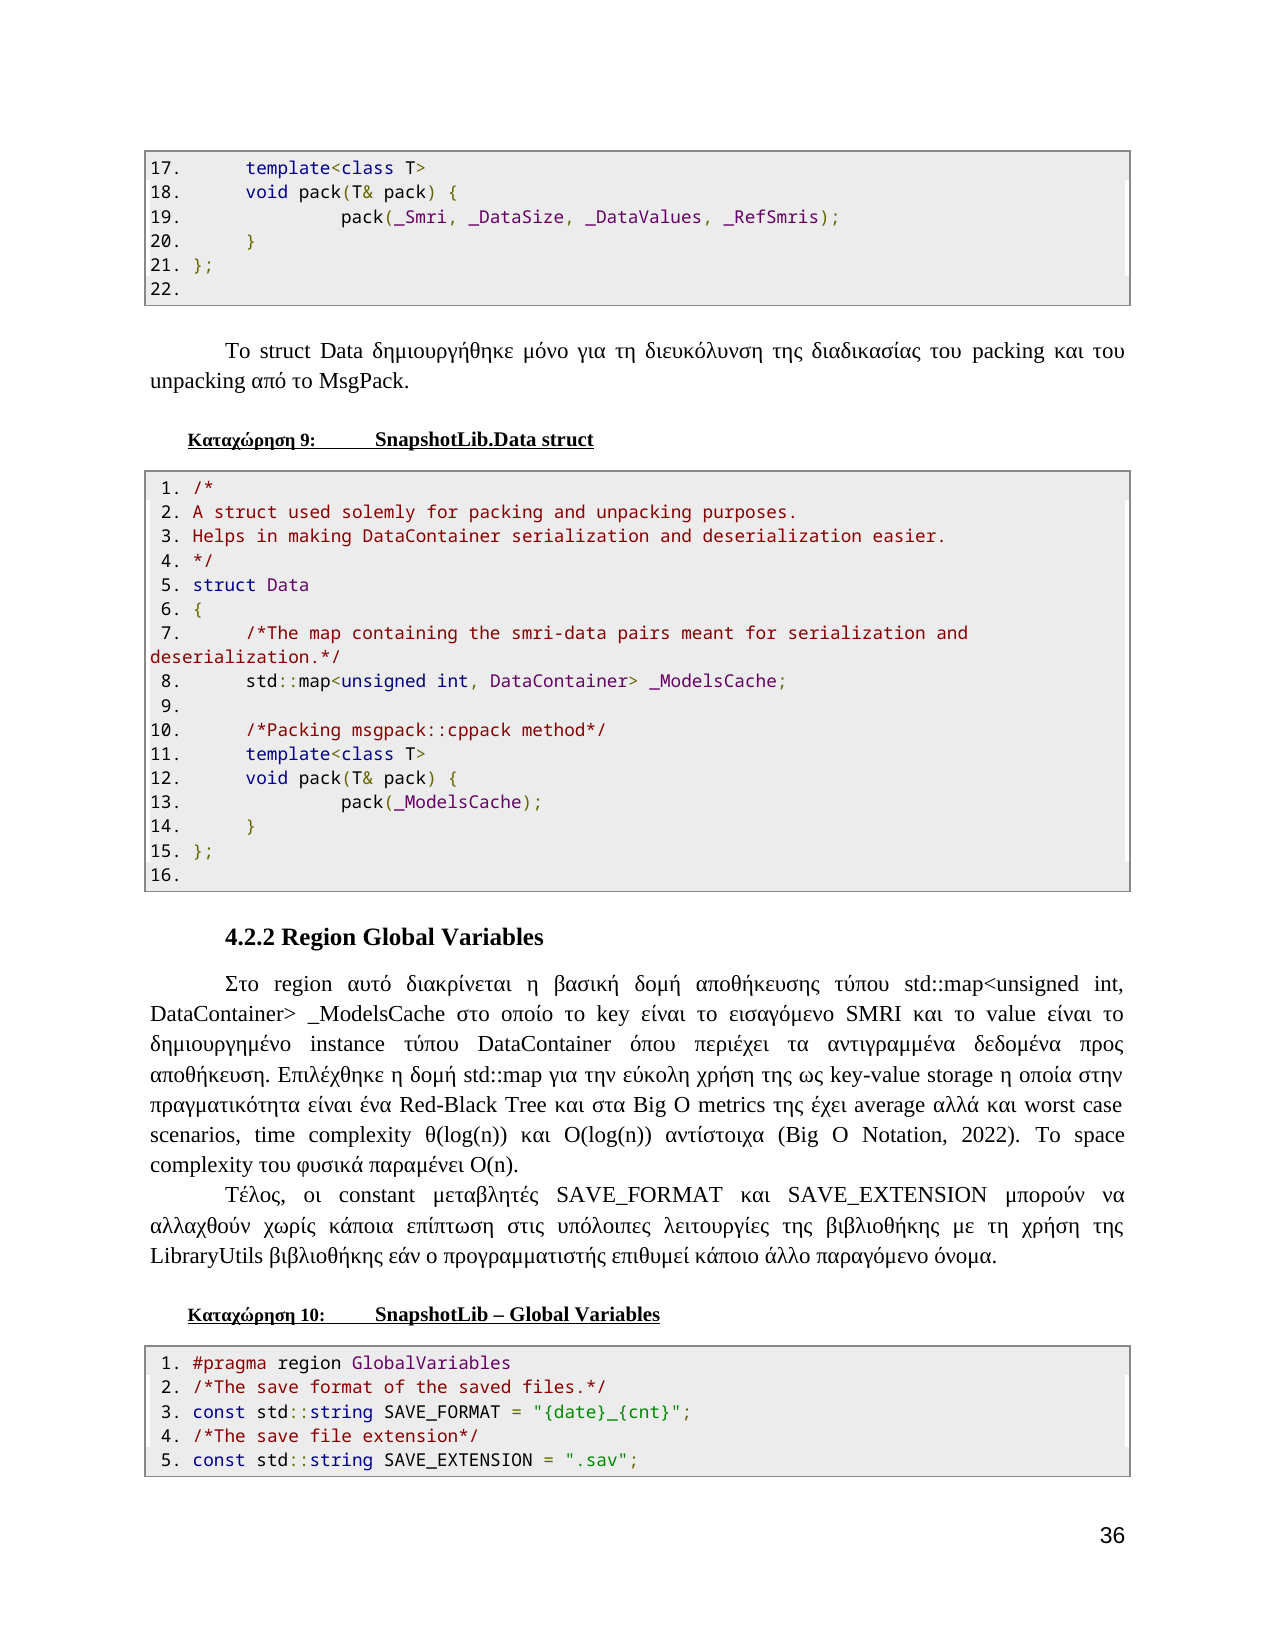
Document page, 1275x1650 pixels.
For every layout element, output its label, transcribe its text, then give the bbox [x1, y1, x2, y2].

text 19. pack(_Smri, _DataSize, _DataValues, _RefSmris); [150, 204, 1125, 228]
text 12. void pack(T& pack) { [150, 766, 1125, 790]
text 2. A struct used solemly for packing and unpacking purposes. [150, 500, 1125, 524]
text 7. /*The map containing the smri-data pairs meant for serialization and deserialization.*/ [150, 621, 1125, 669]
text 15. }; [150, 838, 1125, 857]
text 14. } [150, 814, 1125, 838]
text 8. std::map<unsigned int, DataContainer> _ModelsCache; [150, 669, 1125, 693]
text Τέλος, οι constant μεταβλητές SAVE_FORMAT και SAVE_EXTENSION μπορούν να αλλαχθούν χωρίς κάποια επίπτωση στις υπόλοιπες λειτουργίες της βιβλιοθήκης με τη χρήση της LibraryUtils βιβλιοθήκης εάν ο προγραμματιστής επιθυμεί κάποιο άλλο παραγόμενο όνομα. [150, 1182, 1125, 1268]
text 2. /*The save format of the saved files.*/ [150, 1375, 1125, 1399]
text 5. struct Data [150, 572, 1125, 596]
text 16. [146, 857, 1129, 891]
list SnapshotLib – Global Variables [187, 1302, 1125, 1326]
text 1. #pragma region GlobalVariables [146, 1347, 1129, 1375]
text 10. /*Packing msgpack::cppack method*/ [150, 717, 1125, 741]
text 18. void pack(T& pack) { [150, 180, 1125, 204]
text 21. }; [150, 252, 1125, 271]
text 5. const std::string SAVE_EXTENSION = ".sav"; [146, 1442, 1129, 1476]
text 6. { [150, 596, 1125, 621]
text 9. [150, 693, 1125, 717]
text Το struct Data δημιουργήθηκε μόνο για τη διευκόλυνση της διαδικασίας του packing και του unpacking από το MsgPack. [150, 337, 1125, 393]
text 20. } [150, 228, 1125, 252]
subtitle 4.2.2 Region Global Variables [225, 922, 1125, 951]
text 17. template<class T> [146, 152, 1129, 180]
text 3. const std::string SAVE_FORMAT = "{date}_{cnt}"; [150, 1399, 1125, 1423]
text 13. pack(_ModelsCache); [150, 790, 1125, 814]
list SnapshotLib.Data struct [187, 427, 1125, 451]
text 4. */ [150, 548, 1125, 572]
text Στο region αυτό διακρίνεται η βασική δομή αποθήκευσης τύπου std::map<unsigned int, DataContainer> _ModelsCache στο οποίο το key είναι το εισαγόμενο SMRI και το value είναι το δημιουργημένο instance τύπου DataContainer όπου περιέχει τα αντιγραμμένα δεδομένα προς αποθήκευση. Επιλέχθηκε η δομή std::map για την εύκολη χρήση της ως key-value storage η οποία στην πραγματικότητα είναι ένα Red-Black Tree και στα Big O metrics της έχει average αλλά και worst case scenarios, time complexity θ(log(n)) και O(log(n)) αντίστοιχα (Big O Notation, 2022). Το space complexity του φυσικά παραμένει O(n). [150, 970, 1125, 1178]
text 4. /*The save file extension*/ [150, 1423, 1125, 1442]
text 1. /* [146, 472, 1129, 500]
text 11. template<class T> [150, 741, 1125, 766]
text 22. [146, 271, 1129, 305]
text 3. Helps in making DataContainer serialization and deserialization easier. [150, 524, 1125, 548]
